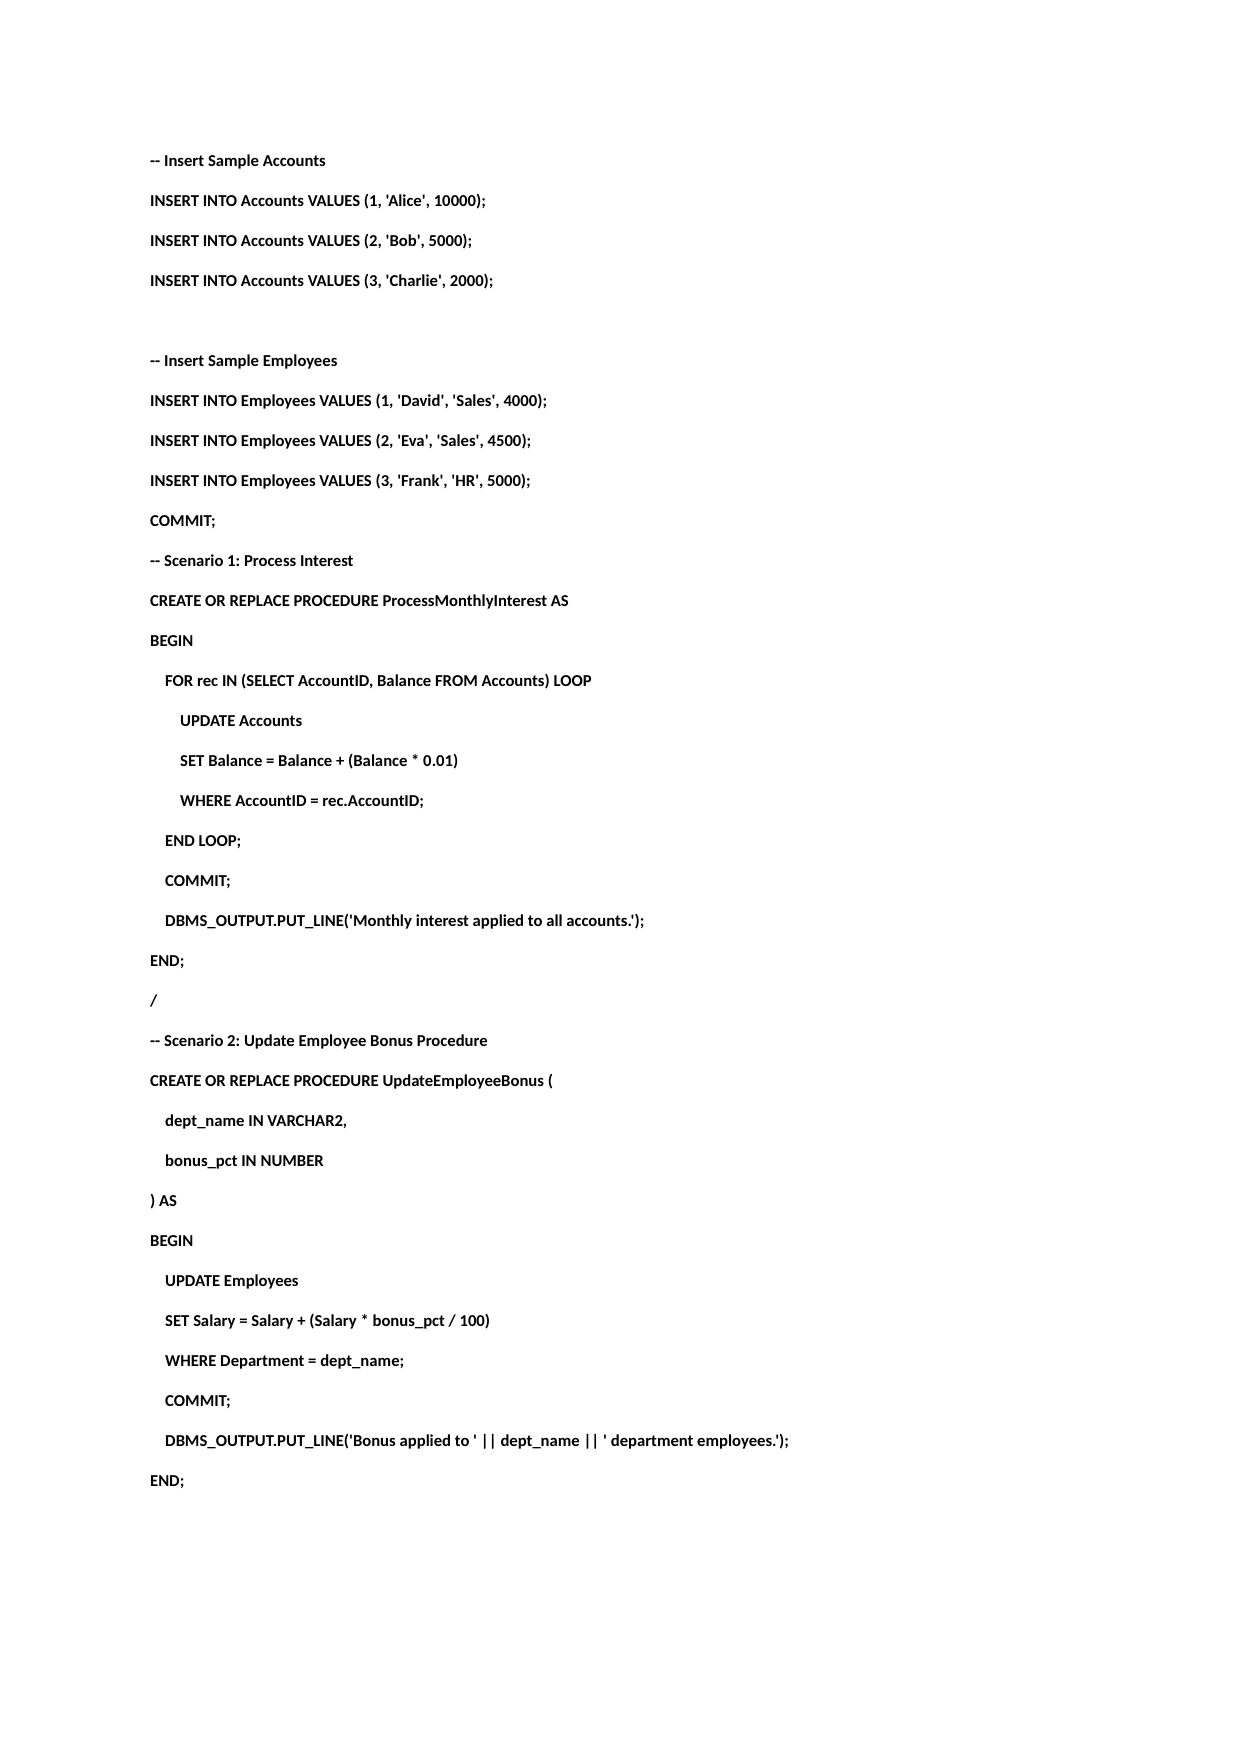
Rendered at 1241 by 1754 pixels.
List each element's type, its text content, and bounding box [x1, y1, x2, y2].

text INSERT INTO Accounts VALUES (2, 'Bob', 5000); [150, 230, 1090, 250]
text dept_name IN VARCHAR2, [150, 1110, 1090, 1130]
text ) AS [150, 1190, 1090, 1210]
text END; [150, 950, 1090, 970]
text DBMS_OUTPUT.PUT_LINE('Bonus applied to ' || dept_name || ' department employees.'); [150, 1430, 1090, 1450]
text END; [150, 1470, 1090, 1490]
text CREATE OR REPLACE PROCEDURE UpdateEmployeeBonus ( [150, 1070, 1090, 1090]
text bonus_pct IN NUMBER [150, 1150, 1090, 1170]
text SET Salary = Salary + (Salary * bonus_pct / 100) [150, 1310, 1090, 1330]
text WHERE AccountID = rec.AccountID; [150, 790, 1090, 810]
text -- Insert Sample Accounts [150, 150, 1090, 170]
text INSERT INTO Employees VALUES (1, 'David', 'Sales', 4000); [150, 390, 1090, 410]
text -- Insert Sample Employees [150, 350, 1090, 370]
text INSERT INTO Employees VALUES (3, 'Frank', 'HR', 5000); [150, 470, 1090, 490]
text COMMIT; [150, 870, 1090, 890]
text WHERE Department = dept_name; [150, 1350, 1090, 1370]
text INSERT INTO Accounts VALUES (3, 'Charlie', 2000); [150, 270, 1090, 290]
text UPDATE Employees [150, 1270, 1090, 1290]
text COMMIT; [150, 510, 1090, 530]
text -- Scenario 2: Update Employee Bonus Procedure [150, 1030, 1090, 1050]
text BEGIN [150, 630, 1090, 650]
text END LOOP; [150, 830, 1090, 850]
text CREATE OR REPLACE PROCEDURE ProcessMonthlyInterest AS [150, 590, 1090, 610]
text FOR rec IN (SELECT AccountID, Balance FROM Accounts) LOOP [150, 670, 1090, 690]
text -- Scenario 1: Process Interest [150, 550, 1090, 570]
text DBMS_OUTPUT.PUT_LINE('Monthly interest applied to all accounts.'); [150, 910, 1090, 930]
text UPDATE Accounts [150, 710, 1090, 730]
text INSERT INTO Employees VALUES (2, 'Eva', 'Sales', 4500); [150, 430, 1090, 450]
text BEGIN [150, 1230, 1090, 1250]
text COMMIT; [150, 1390, 1090, 1410]
text INSERT INTO Accounts VALUES (1, 'Alice', 10000); [150, 190, 1090, 210]
text SET Balance = Balance + (Balance * 0.01) [150, 750, 1090, 770]
text / [150, 990, 1090, 1010]
